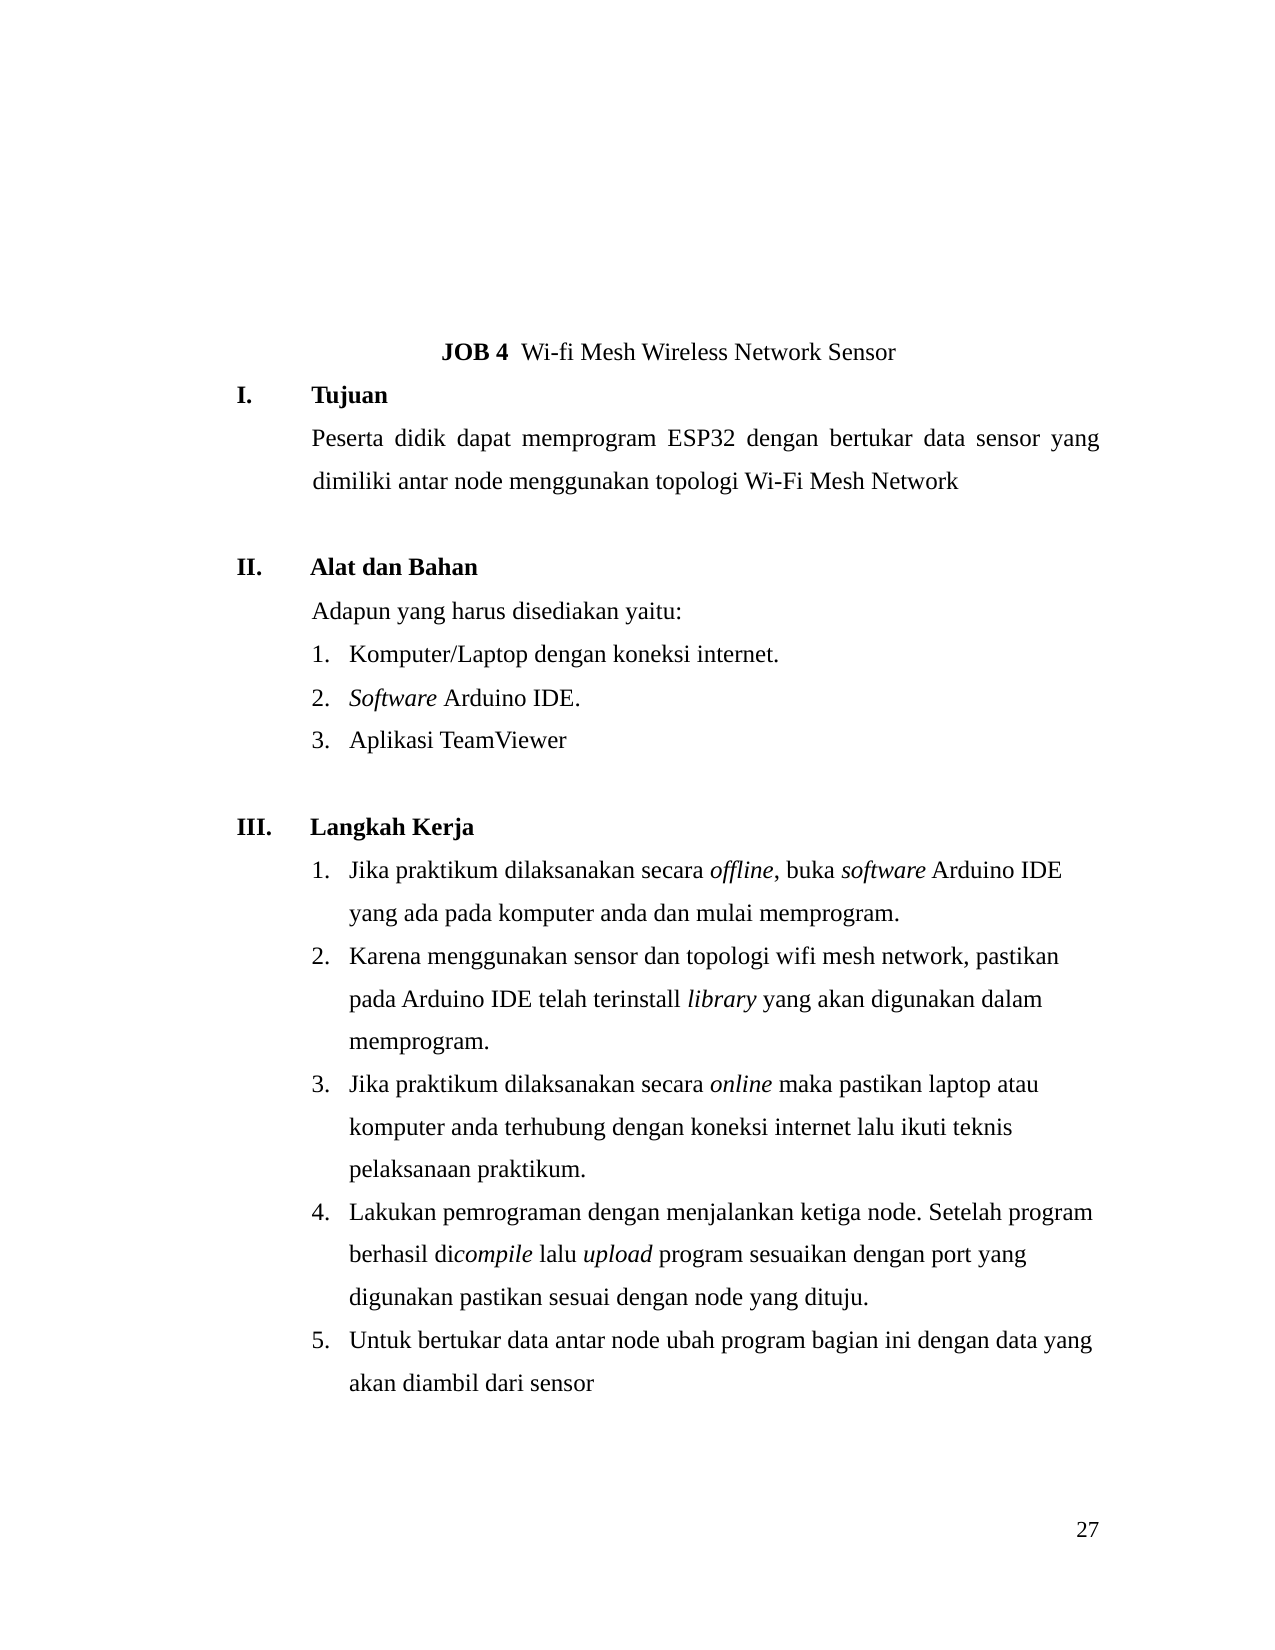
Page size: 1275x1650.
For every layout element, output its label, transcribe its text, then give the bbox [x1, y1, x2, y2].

subtitle III. Langkah Kerja [236, 812, 1099, 841]
list Jika praktikum dilaksanakan secara offline, buka software Arduino IDE yang ada pada komputer anda dan mulai memprogram. [311, 856, 1103, 927]
list Software Arduino IDE. [311, 683, 1101, 711]
list Jika praktikum dilaksanakan secara online maka pastikan laptop atau komputer anda terhubung dengan koneksi internet lalu ikuti teknis pelaksanaan praktikum. [311, 1069, 1103, 1183]
subtitle JOB 4 Wi-fi Mesh Wireless Network Sensor [238, 337, 1099, 366]
list Karena menggunakan sensor dan topologi wifi mesh network, pastikan pada Arduino IDE telah terinstall library yang akan digunakan dalam memprogram. [311, 941, 1103, 1055]
text Peserta didik dapat memprogram ESP32 dengan bertukar data sensor yang dimiliki antar node menggunakan topologi Wi-Fi Mesh Network [311, 423, 1101, 495]
text Adapun yang harus disediakan yaitu: [311, 596, 1101, 625]
list Aplikasi TeamViewer [311, 726, 1101, 754]
list Untuk bertukar data antar node ubah program bagian ini dengan data yang akan diambil dari sensor [311, 1325, 1103, 1396]
list Komputer/Laptop dengan koneksi internet. [311, 639, 1101, 668]
subtitle I. Tujuan [236, 380, 1099, 408]
list Lakukan pemrograman dengan menjalankan ketiga node. Setelah program berhasil dicompile lalu upload program sesuaikan dengan port yang digunakan pastikan sesuai dengan node yang dituju. [311, 1197, 1103, 1311]
subtitle II. Alat dan Bahan [236, 552, 1099, 581]
